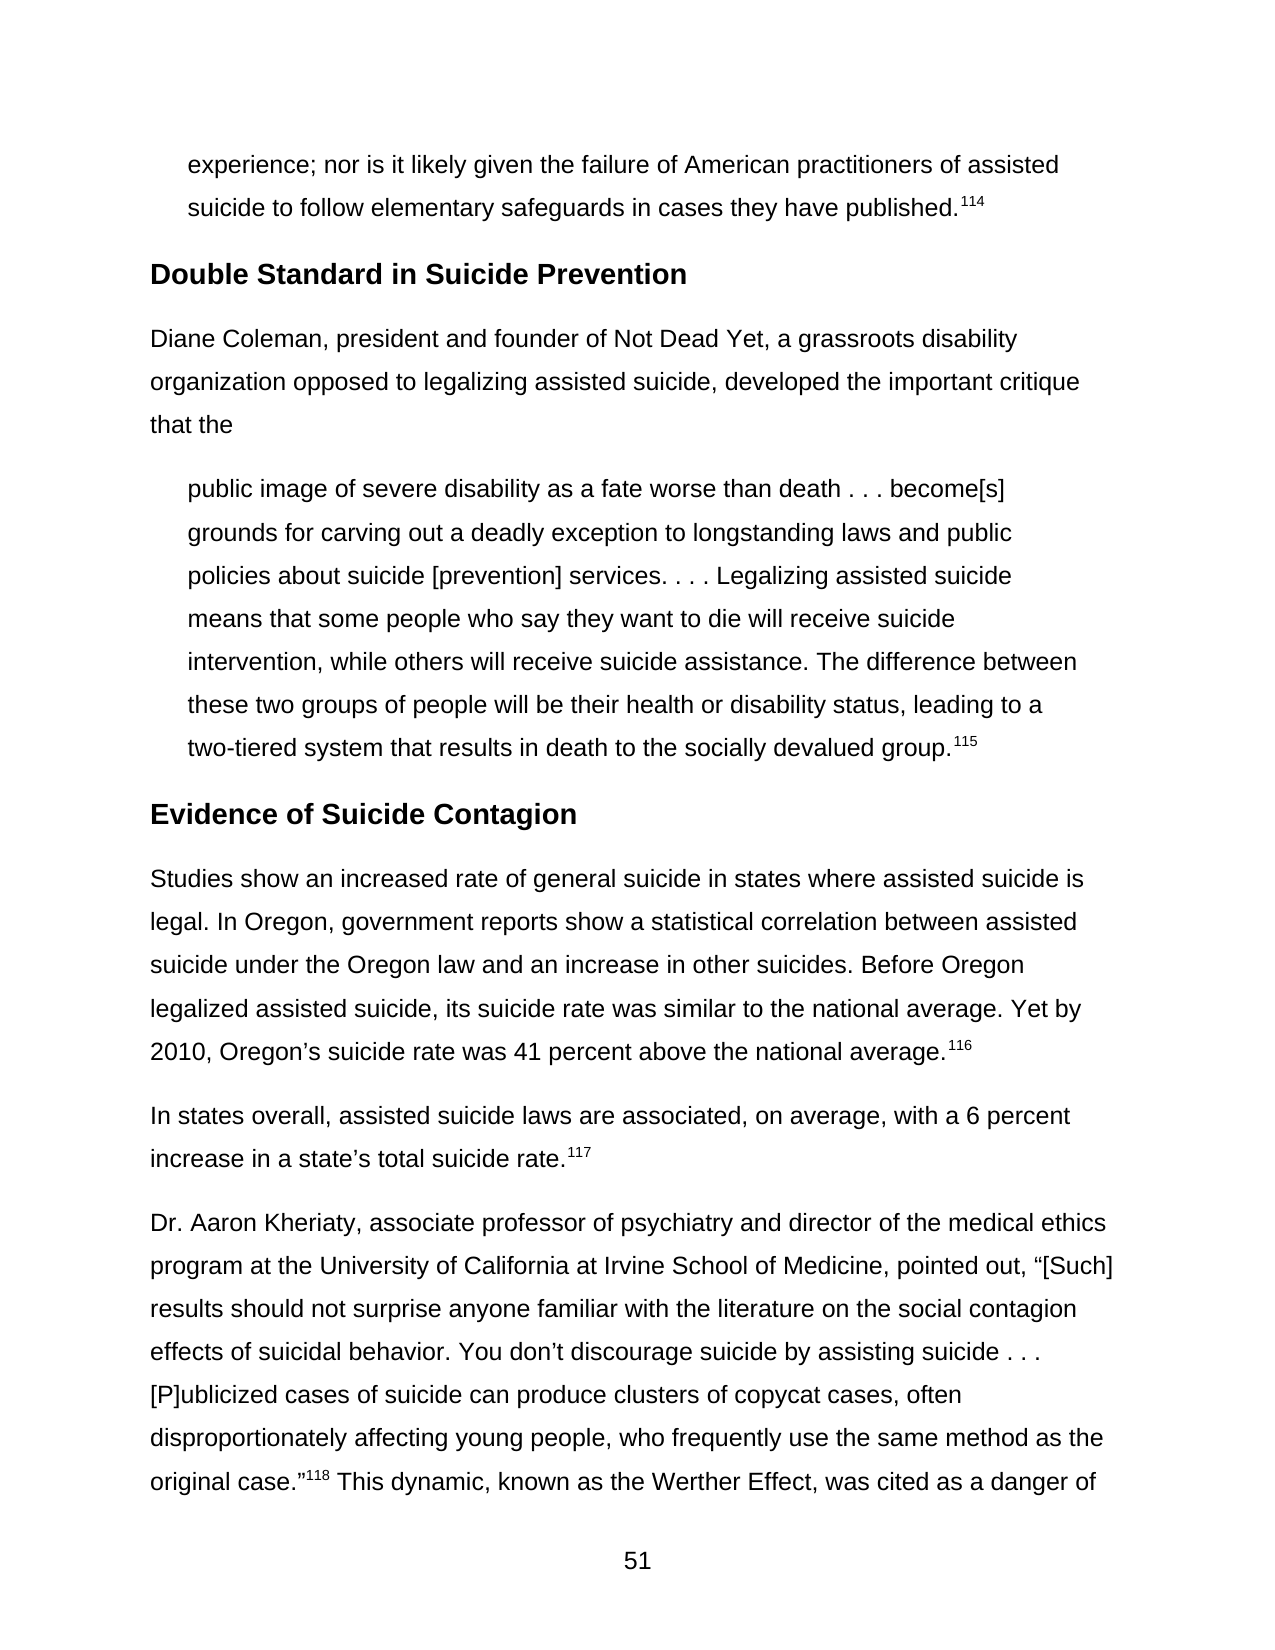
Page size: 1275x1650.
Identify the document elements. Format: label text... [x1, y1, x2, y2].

subtitle Double Standard in Suicide Prevention [150, 257, 1125, 291]
text Studies show an increased rate of general suicide in states where assisted suicide is legal. In Oregon, government reports show a statistical correlation between assisted suicide under the Oregon law and an increase in other suicides. Before Oregon legalized assisted suicide, its suicide rate was similar to the national average. Yet by 2010, Oregon’s suicide rate was 41 percent above the national average. [150, 864, 1125, 1065]
text public image of severe disability as a fate worse than death . . . become[s] grounds for carving out a deadly exception to longstanding laws and public policies about suicide [prevention] services. . . . Legalizing assisted suicide means that some people who say they want to die will receive suicide intervention, while others will receive suicide assistance. The difference between these two groups of people will be their health or disability status, leading to a two-tiered system that results in death to the socially devalued group. [187, 474, 1087, 762]
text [187, 150, 1087, 222]
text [150, 1208, 1125, 1495]
subtitle Evidence of Suicide Contagion [150, 797, 1125, 831]
text In states overall, assisted suicide laws are associated, on average, with a 6 percent increase in a state’s total suicide rate. [150, 1101, 1125, 1172]
text Diane Coleman, president and founder of Not Dead Yet, a grassroots disability organization opposed to legalizing assisted suicide, developed the important critique that the [150, 324, 1125, 439]
